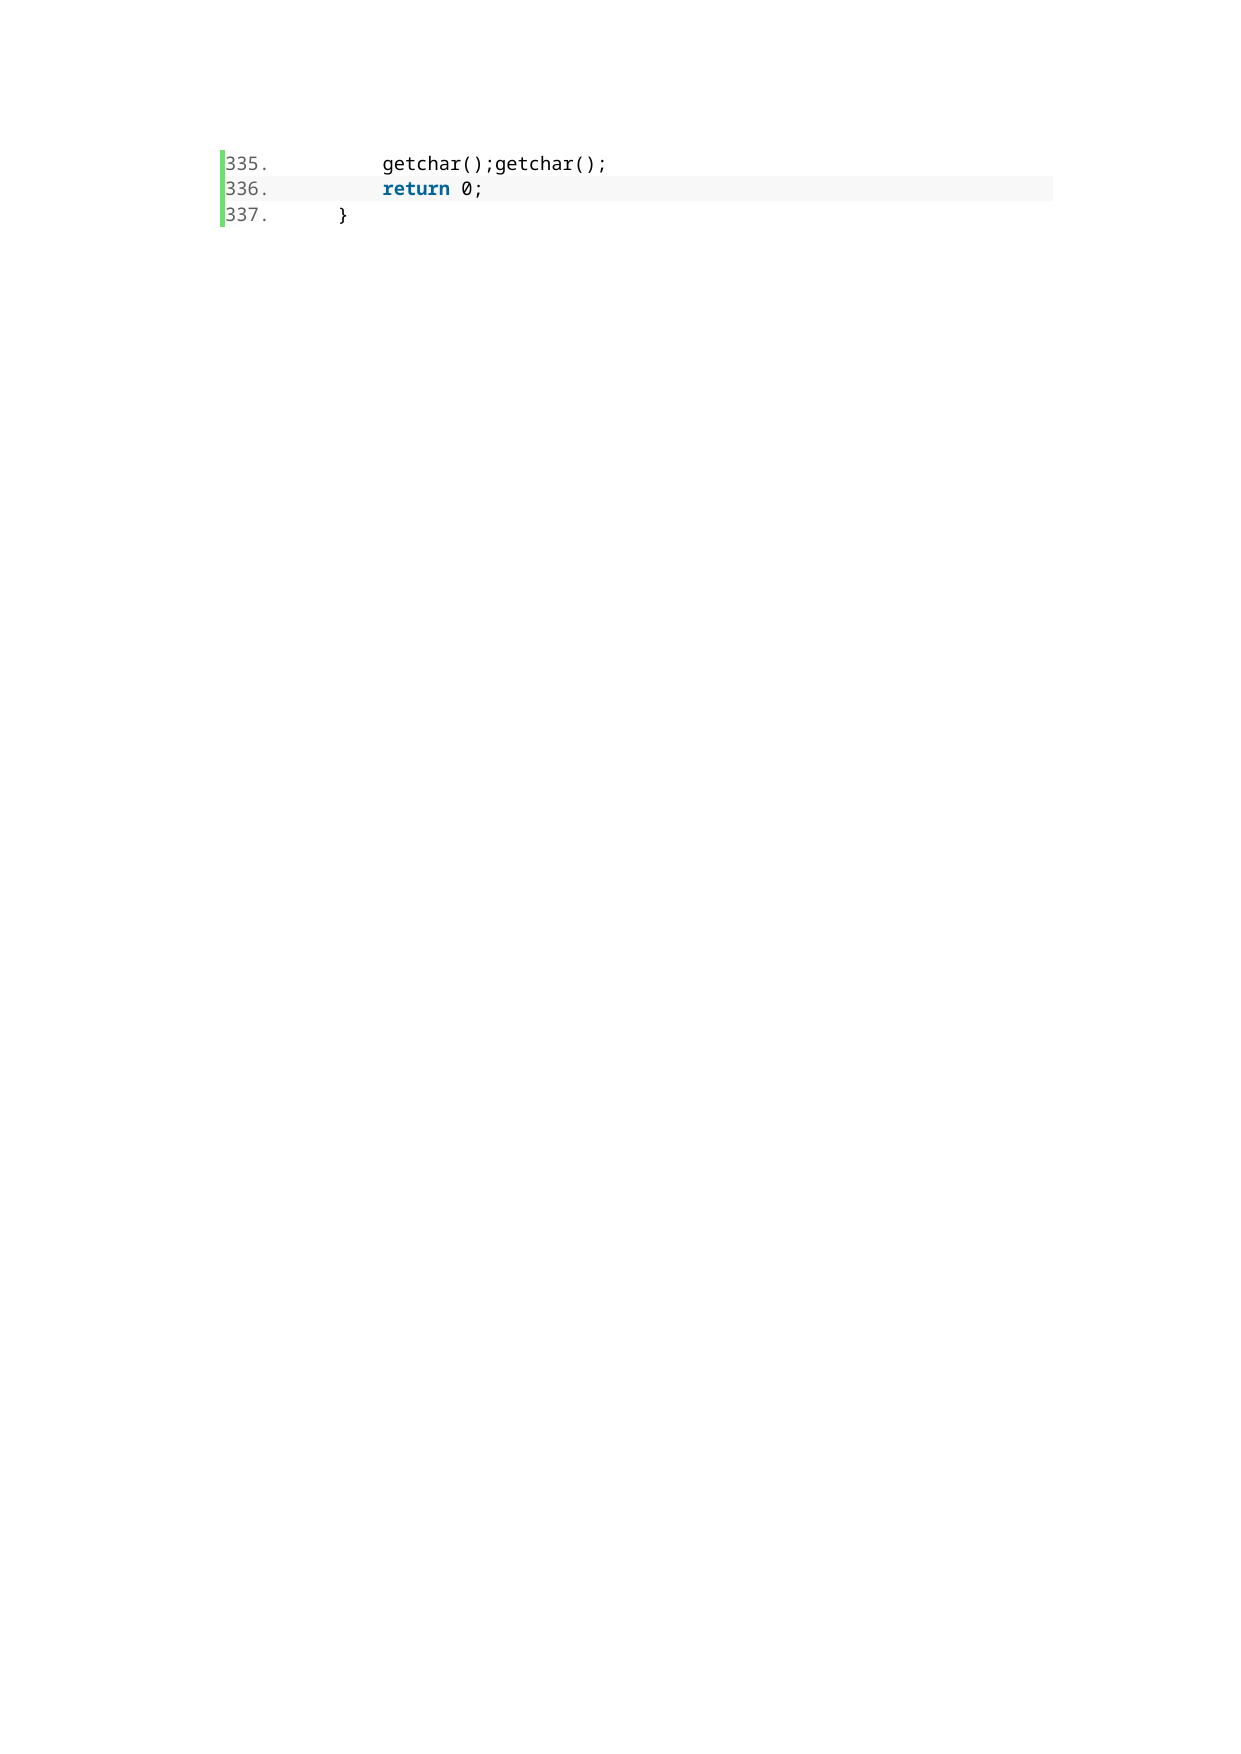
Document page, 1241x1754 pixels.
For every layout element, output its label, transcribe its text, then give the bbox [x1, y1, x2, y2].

list } [225, 201, 1053, 227]
list getchar();getchar(); [225, 150, 1053, 176]
list return 0; [225, 176, 1053, 201]
